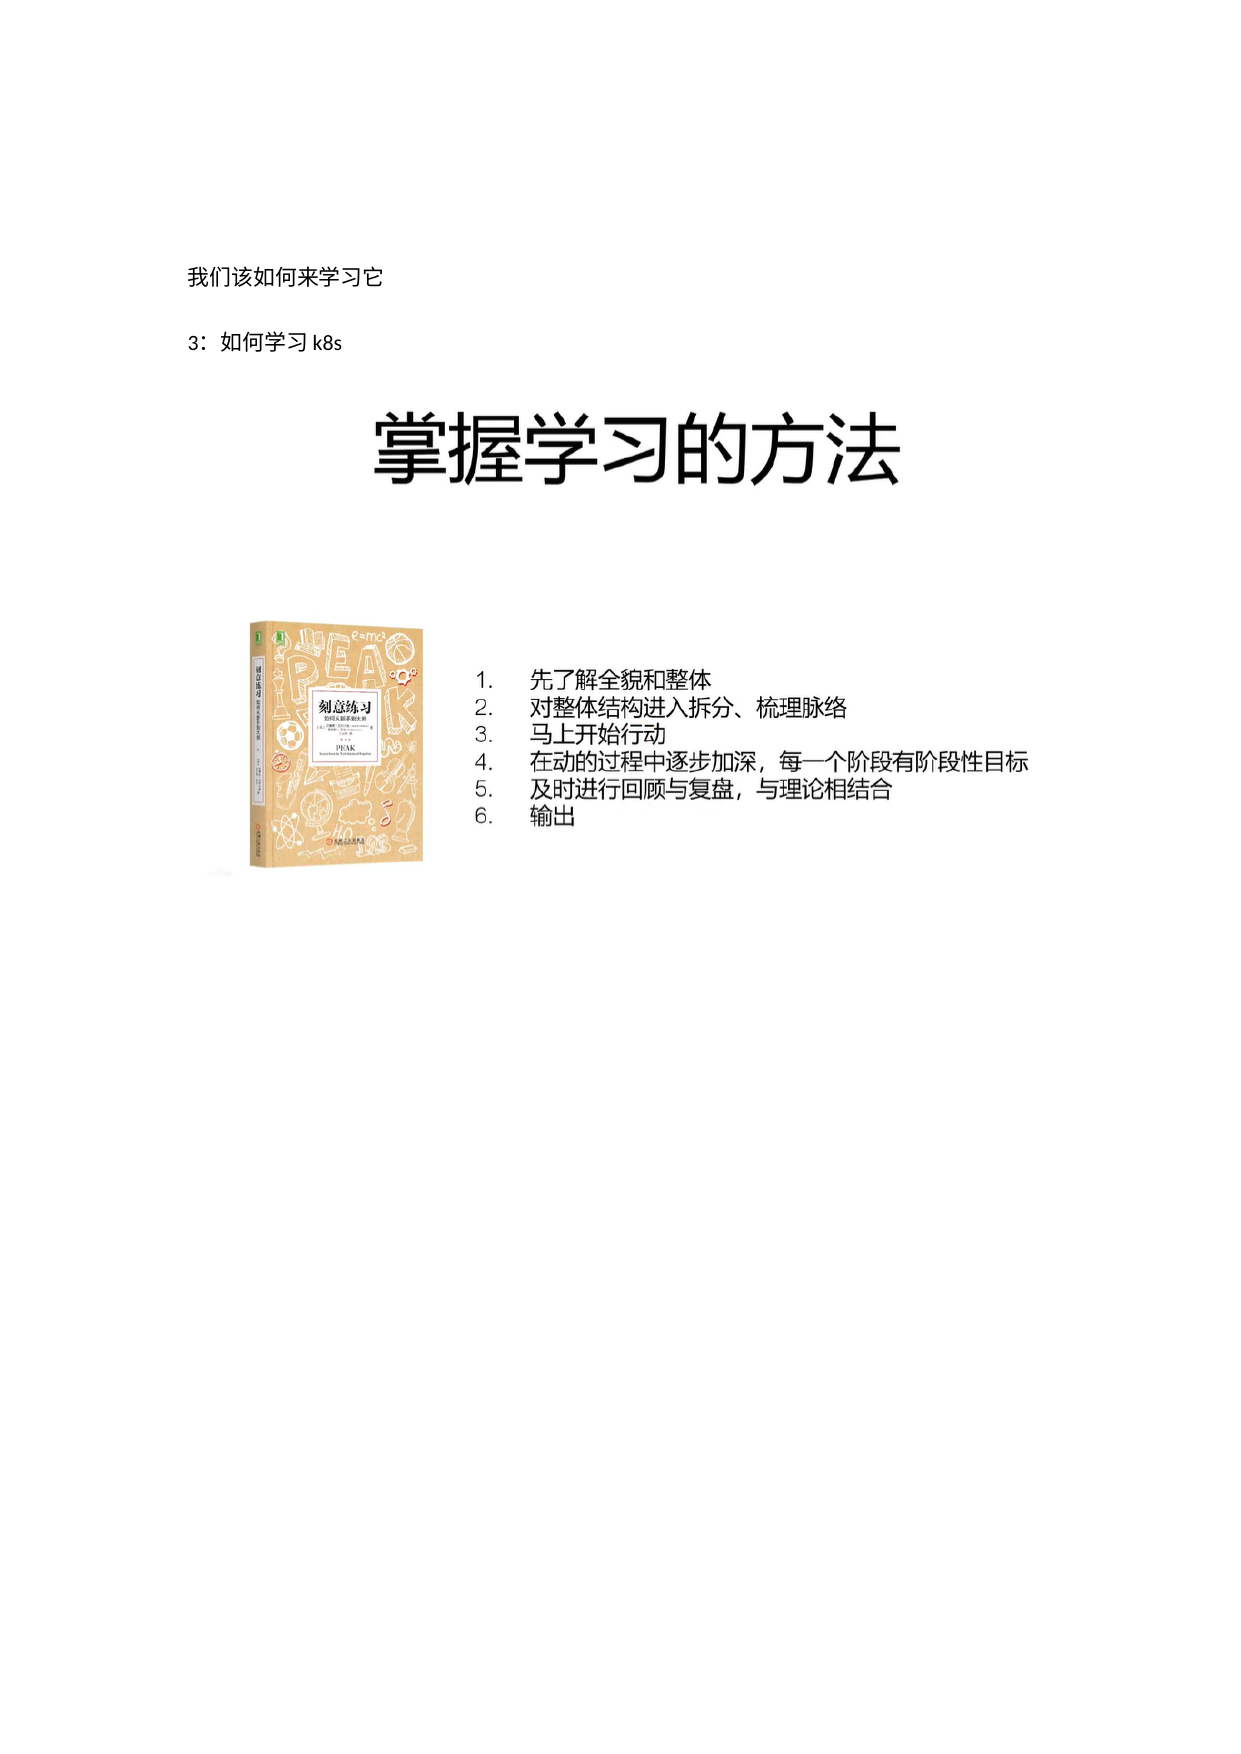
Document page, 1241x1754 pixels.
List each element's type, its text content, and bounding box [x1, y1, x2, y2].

text 3：如何学习k8s [187, 324, 1053, 357]
picture [187, 357, 1052, 892]
text 我们该如何来学习它 [187, 259, 1053, 292]
